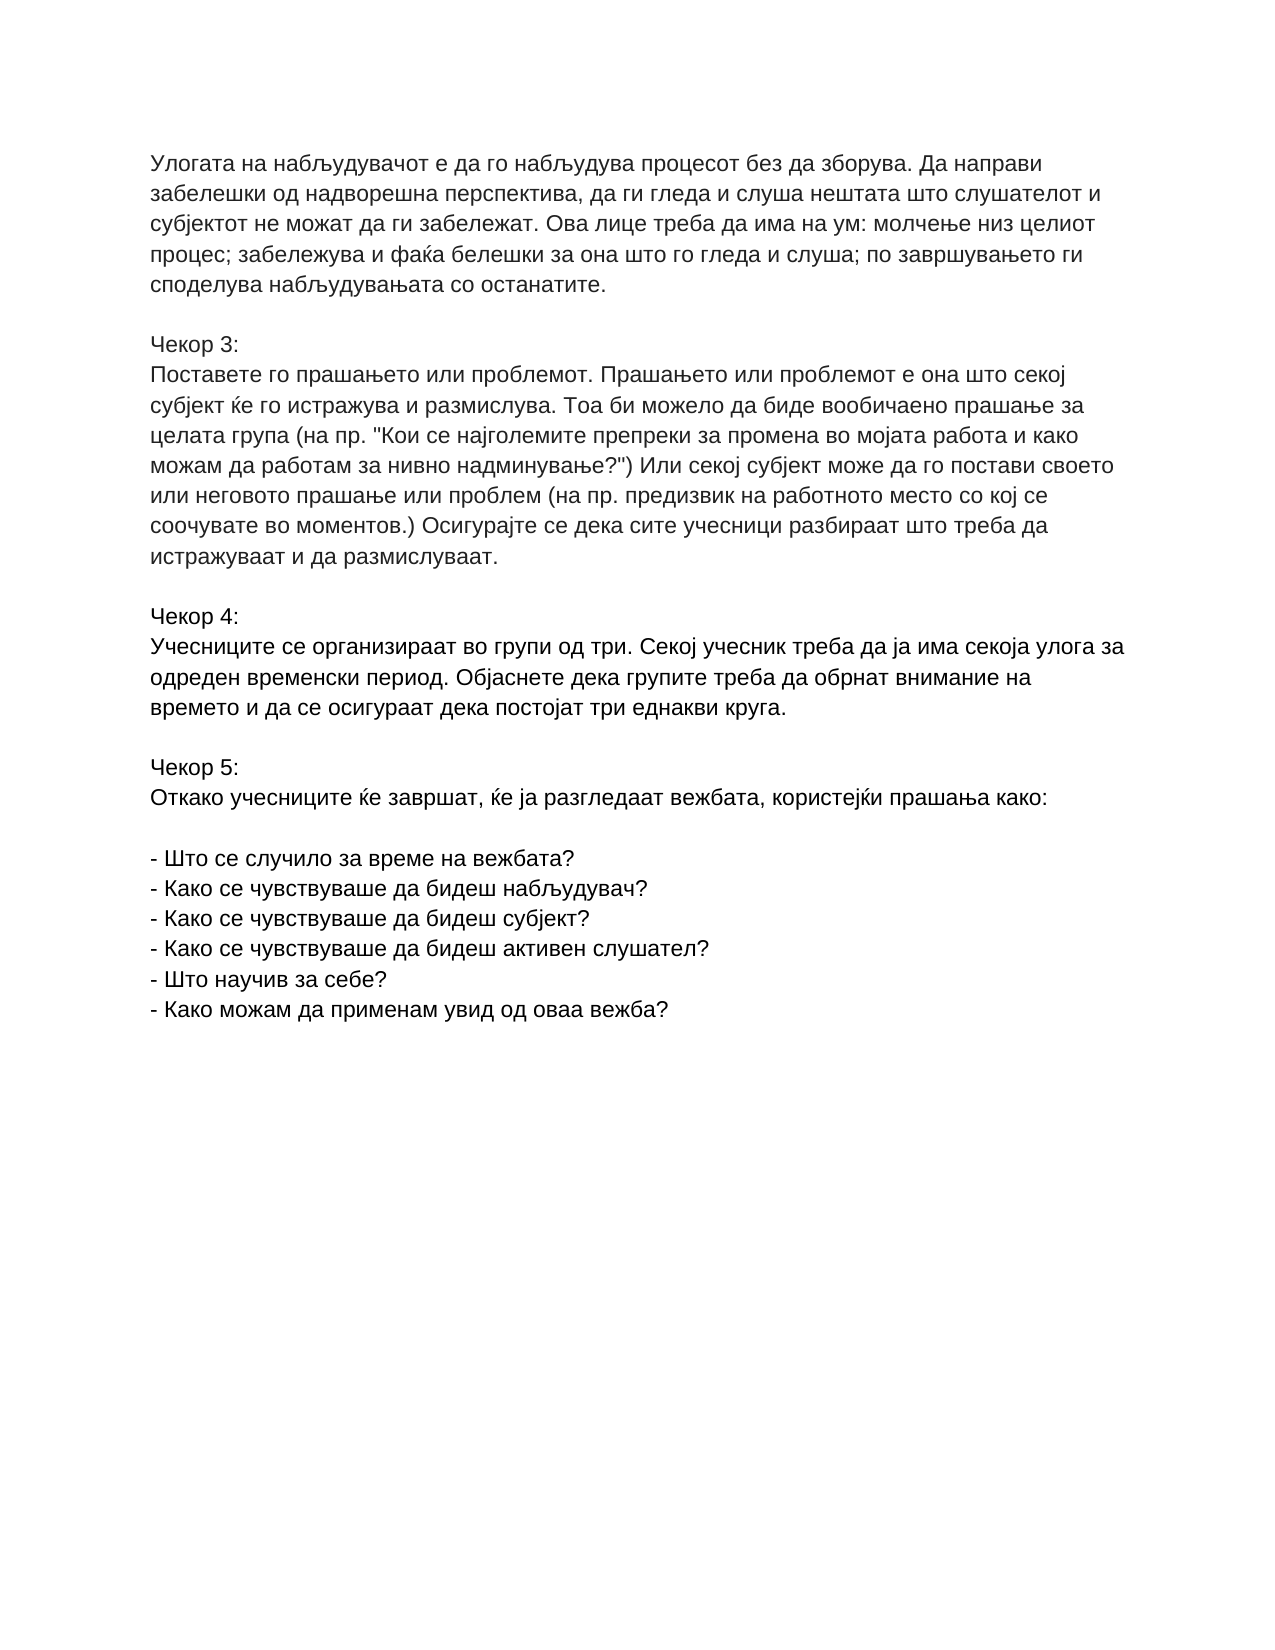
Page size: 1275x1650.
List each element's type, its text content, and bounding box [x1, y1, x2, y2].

text Чекор 4: Учесниците се организираат во групи од три. Секој учесник треба да ја има секоја улога за одреден временски период. Објаснете дека групите треба да обрнат внимание на времето и да се осигураат дека постојат три еднакви круга. Чекор 5: Откако учесниците ќе завршат, ќе ја разгледаат вежбата, користејќи прашања како: - Што се случило за време на вежбата? - Како се чувствуваше да бидеш набљудувач? - Како се чувствуваше да бидеш субјект? - Како се чувствуваше да бидеш активен слушател? - Што научив за себе? - Како можам да применам увид од оваа вежба? [150, 603, 1125, 1022]
text Чекор 3: Поставете го прашањето или проблемот. Прашањето или проблемот е она што секој субјект ќе го истражува и размислува. Тоа би можело да биде вообичаено прашање за целата група (на пр. "Кои се најголемите препреки за промена во мојата работа и како можам да работам за нивно надминување?") Или секој субјект може да го постави своето или неговото прашање или проблем (на пр. предизвик на работното место со кој се соочувате во моментов.) Осигурајте се дека сите учесници разбираат што треба да истражуваат и да размислуваат. [150, 331, 1125, 569]
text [150, 150, 1125, 297]
